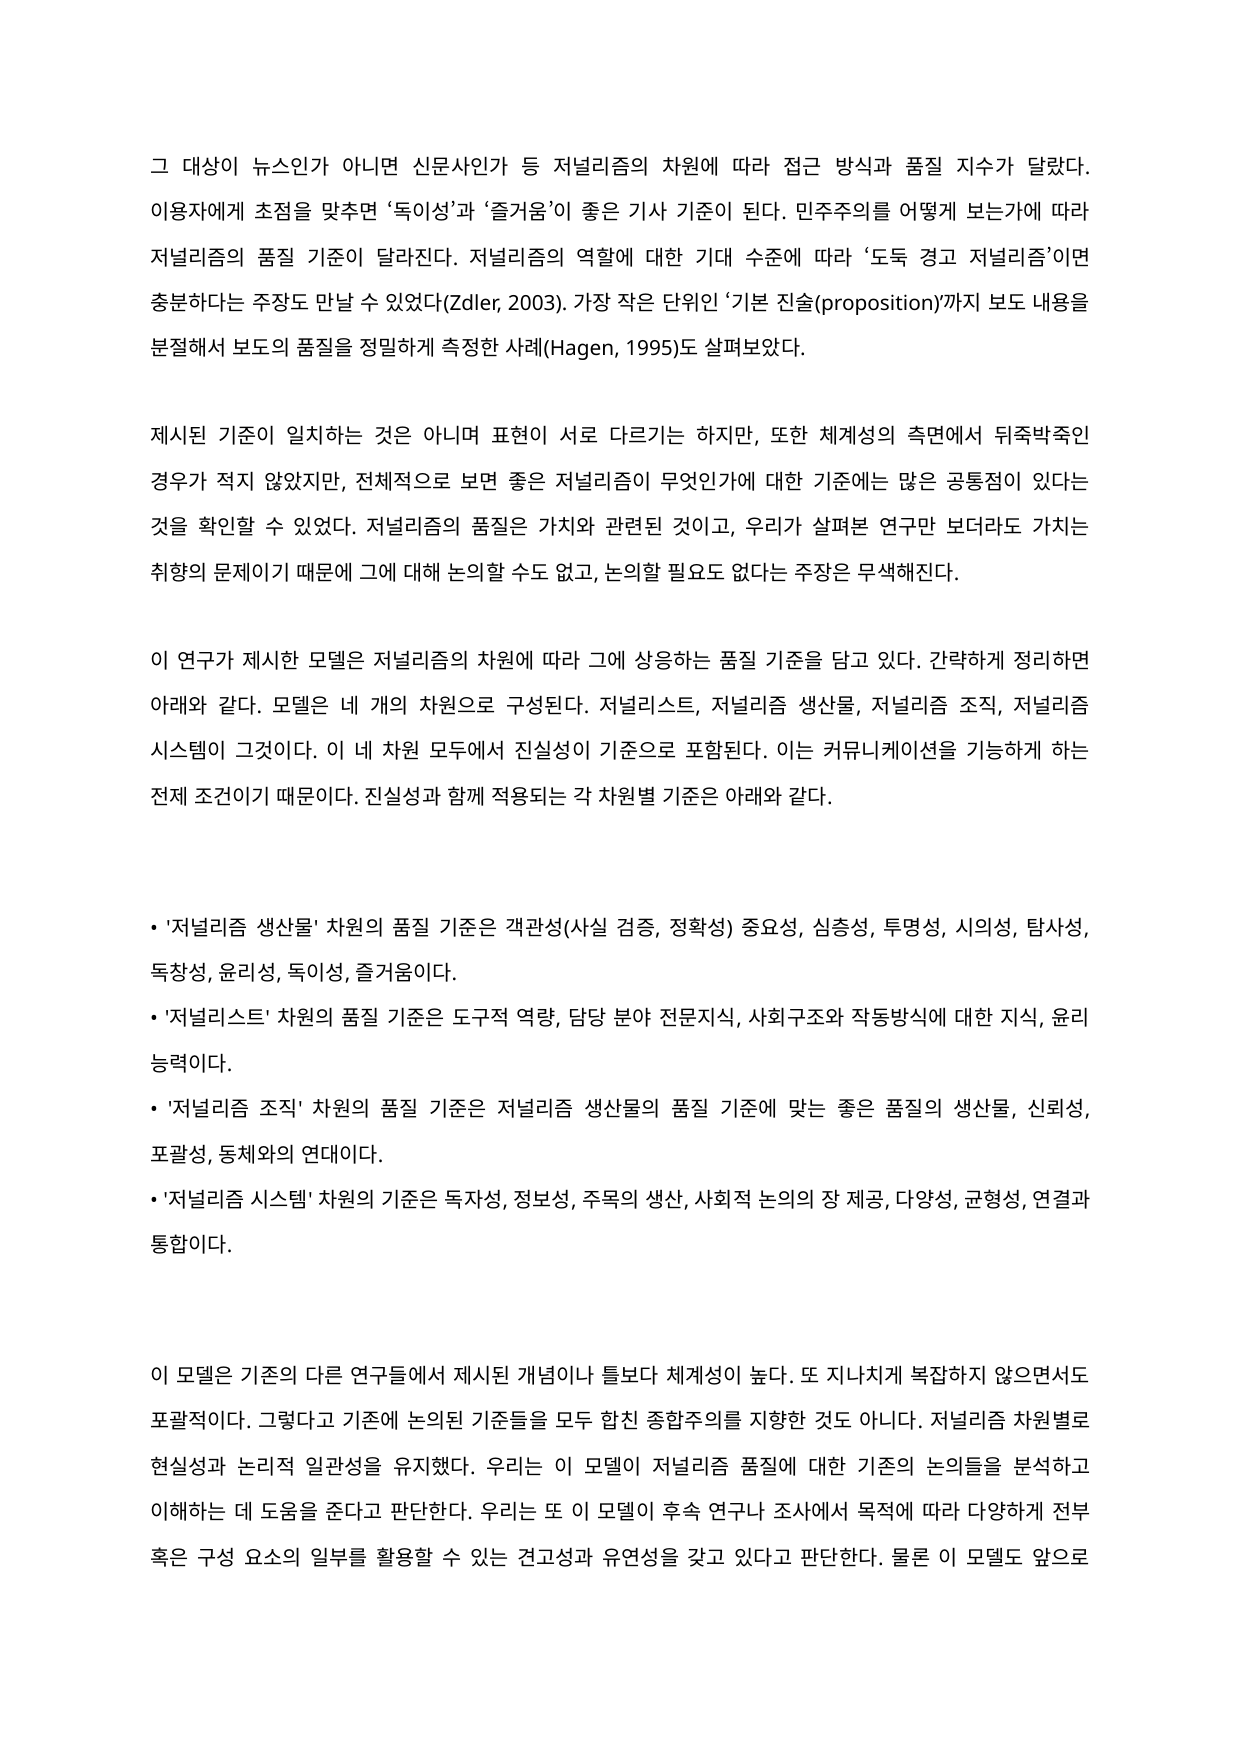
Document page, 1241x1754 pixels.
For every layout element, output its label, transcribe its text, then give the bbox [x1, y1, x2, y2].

text • '저널리스트' 차원의 품질 기준은 도구적 역량, 담당 분야 전문지식, 사회구조와 작동방식에 대한 지식, 윤리 능력이다. [150, 1002, 1090, 1077]
text 그 대상이 뉴스인가 아니면 신문사인가 등 저널리즘의 차원에 따라 접근 방식과 품질 지수가 달랐다. 이용자에게 초점을 맞추면 ‘독이성’과 ‘즐거움’이 좋은 기사 기준이 된다. 민주주의를 어떻게 보는가에 따라 저널리즘의 품질 기준이 달라진다. 저널리즘의 역할에 대한 기대 수준에 따라 ‘도둑 경고 저널리즘’이면 충분하다는 주장도 만날 수 있었다(Zdler, 2003). 가장 작은 단위인 ‘기본 진술(proposition)’까지 보도 내용을 분절해서 보도의 품질을 정밀하게 측정한 사례(Hagen, 1995)도 살펴보았다. [150, 150, 1090, 362]
text 제시된 기준이 일치하는 것은 아니며 표현이 서로 다르기는 하지만, 또한 체계성의 측면에서 뒤죽박죽인 경우가 적지 않았지만, 전체적으로 보면 좋은 저널리즘이 무엇인가에 대한 기준에는 많은 공통점이 있다는 것을 확인할 수 있었다. 저널리즘의 품질은 가치와 관련된 것이고, 우리가 살펴본 연구만 보더라도 가치는 취향의 문제이기 때문에 그에 대해 논의할 수도 없고, 논의할 필요도 없다는 주장은 무색해진다. [150, 420, 1090, 586]
text • '저널리즘 생산물' 차원의 품질 기준은 객관성(사실 검증, 정확성) 중요성, 심층성, 투명성, 시의성, 탐사성, 독창성, 윤리성, 독이성, 즐거움이다. [150, 911, 1090, 987]
text 이 연구가 제시한 모델은 저널리즘의 차원에 따라 그에 상응하는 품질 기준을 담고 있다. 간략하게 정리하면 아래와 같다. 모델은 네 개의 차원으로 구성된다. 저널리스트, 저널리즘 생산물, 저널리즘 조직, 저널리즘 시스템이 그것이다. 이 네 차원 모두에서 진실성이 기준으로 포함된다. 이는 커뮤니케이션을 기능하게 하는 전제 조건이기 때문이다. 진실성과 함께 적용되는 각 차원별 기준은 아래와 같다. [150, 644, 1090, 811]
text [150, 1359, 1090, 1571]
text • '저널리즘 시스템' 차원의 기준은 독자성, 정보성, 주목의 생산, 사회적 논의의 장 제공, 다양성, 균형성, 연결과 통합이다. [150, 1183, 1090, 1259]
text • '저널리즘 조직' 차원의 품질 기준은 저널리즘 생산물의 품질 기준에 맞는 좋은 품질의 생산물, 신뢰성, 포괄성, 동체와의 연대이다. [150, 1092, 1090, 1168]
